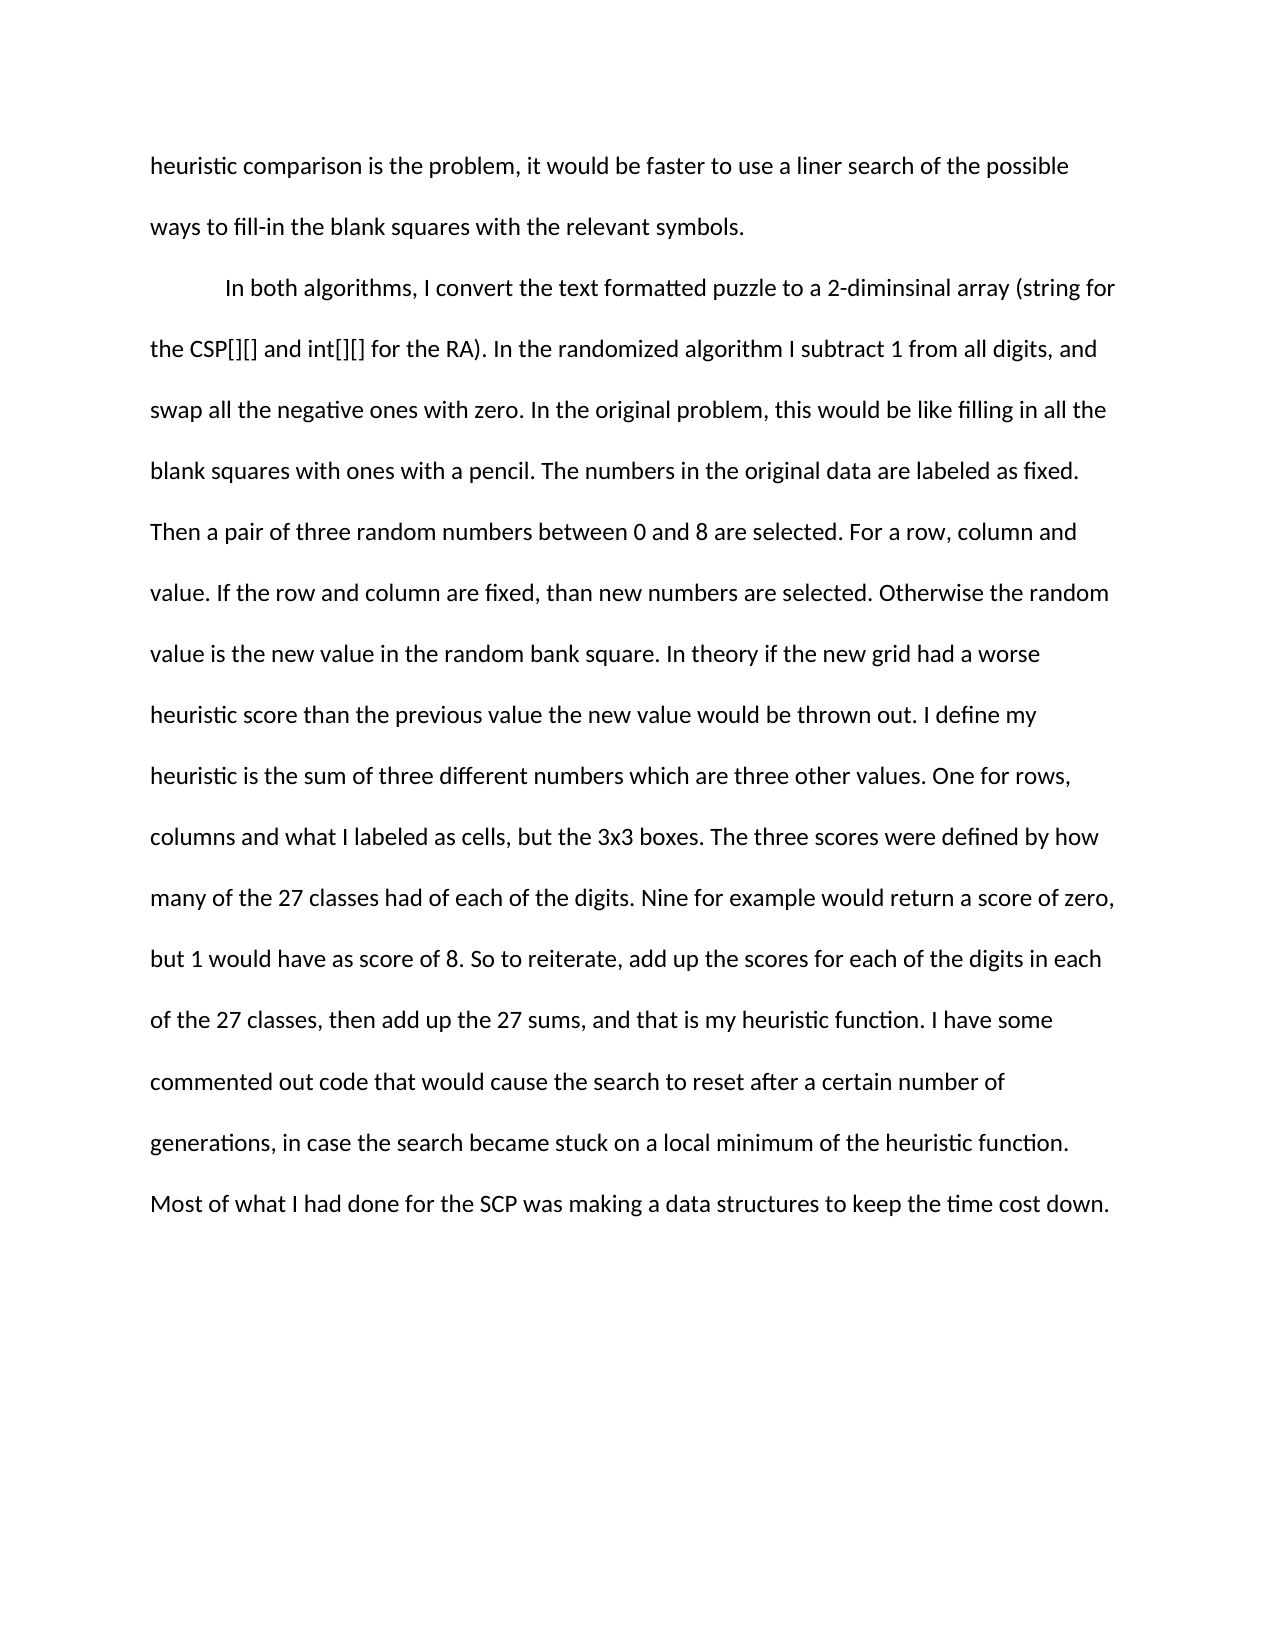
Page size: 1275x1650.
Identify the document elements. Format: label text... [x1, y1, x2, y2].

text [150, 150, 1125, 242]
text In both algorithms, I convert the text formatted puzzle to a 2-diminsinal array (string for the CSP[][] and int[][] for the RA). In the randomized algorithm I subtract 1 from all digits, and swap all the negative ones with zero. In the original problem, this would be like filling in all the blank squares with ones with a pencil. The numbers in the original data are labeled as fixed. Then a pair of three random numbers between 0 and 8 are selected. For a row, column and value. If the row and column are fixed, than new numbers are selected. Otherwise the random value is the new value in the random bank square. In theory if the new grid had a worse heuristic score than the previous value the new value would be thrown out. I define my heuristic is the sum of three different numbers which are three other values. One for rows, columns and what I labeled as cells, but the 3x3 boxes. The three scores were defined by how many of the 27 classes had of each of the digits. Nine for example would return a score of zero, but 1 would have as score of 8. So to reiterate, add up the scores for each of the digits in each of the 27 classes, then add up the 27 sums, and that is my heuristic function. I have some commented out code that would cause the search to reset after a certain number of generations, in case the search became stuck on a local minimum of the heuristic function. Most of what I had done for the SCP was making a data structures to keep the time cost down. [150, 272, 1125, 1218]
